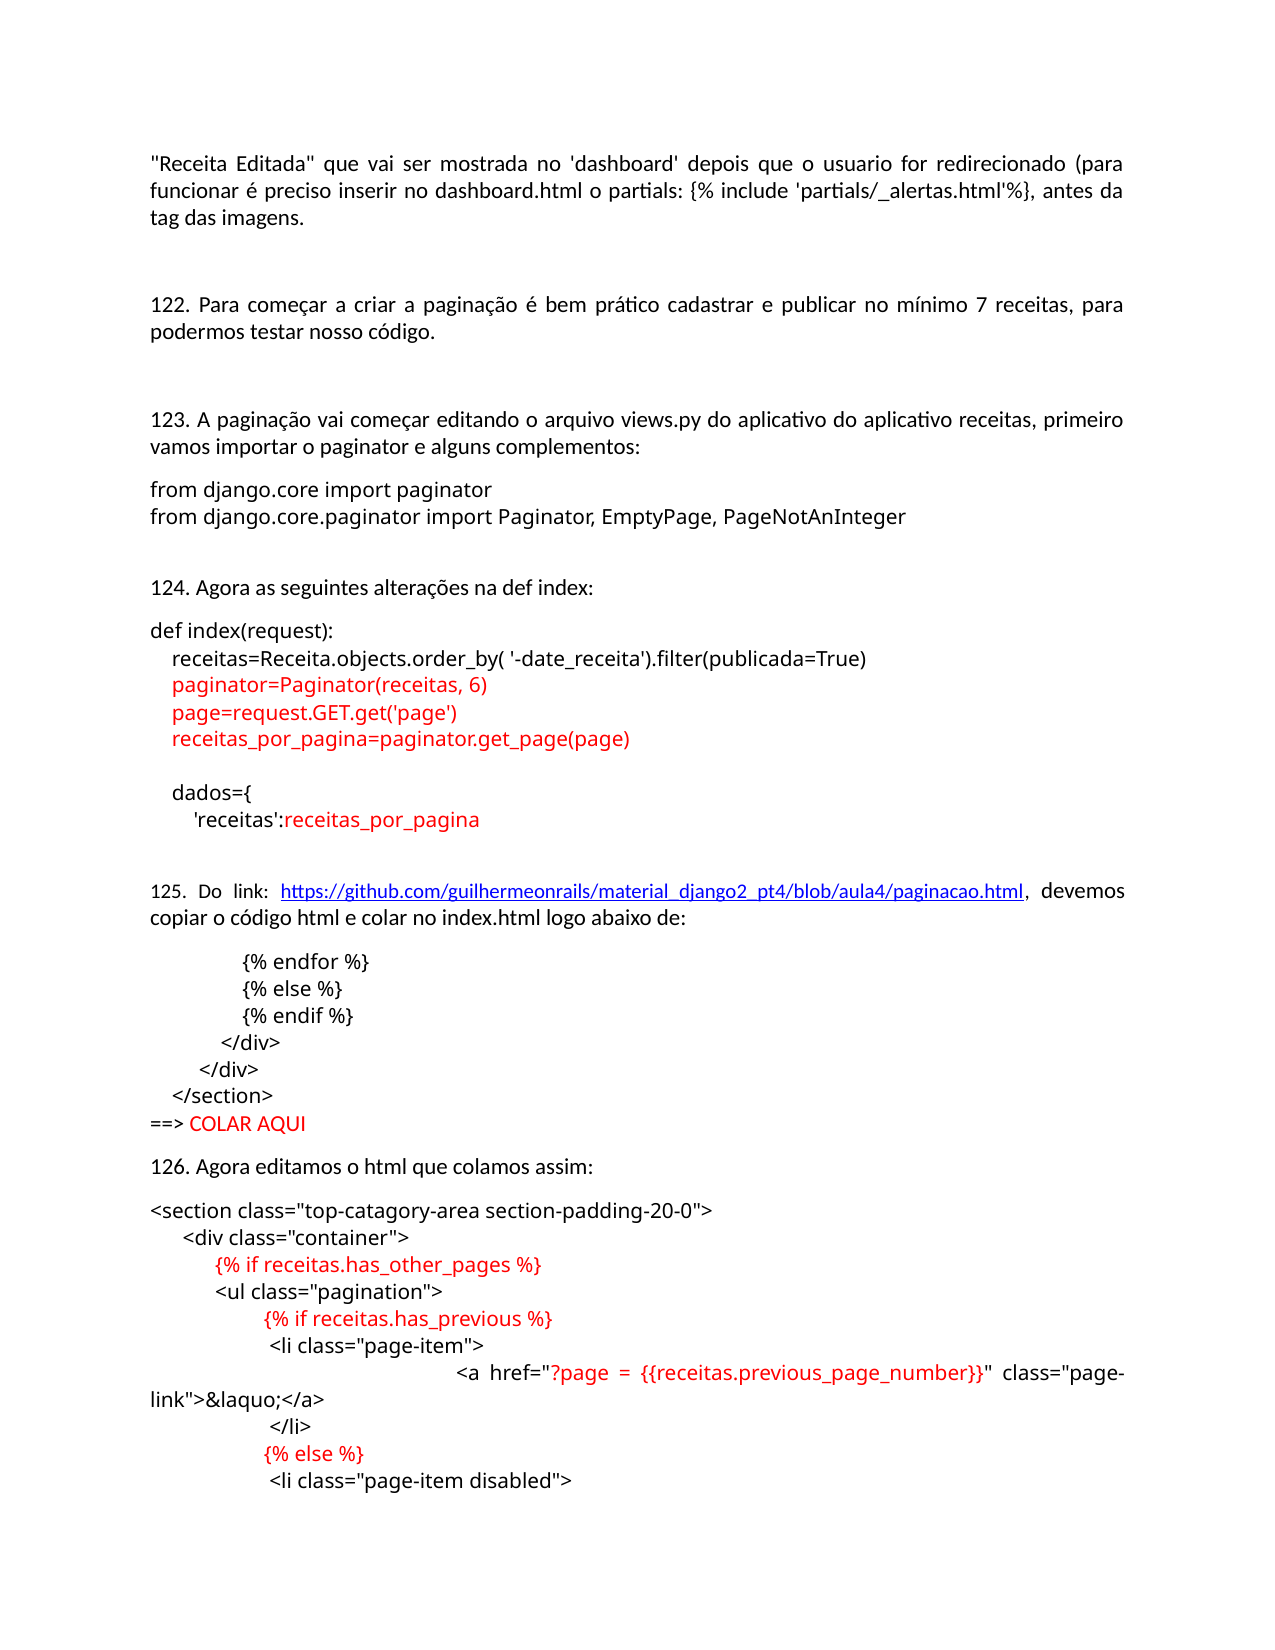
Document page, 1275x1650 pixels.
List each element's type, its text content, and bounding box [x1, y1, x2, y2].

text <div class="container"> [150, 1224, 1125, 1251]
text receitas_por_pagina=paginator.get_page(page) [150, 725, 1125, 752]
text {% if receitas.has_previous %} [150, 1304, 1125, 1332]
text paginator=Paginator(receitas, 6) [150, 671, 1125, 698]
text 122. Para começar a criar a paginação é bem prático cadastrar e publicar no mínimo 7 receitas, para podermos testar nosso código. [150, 291, 1125, 345]
text ==> COLAR AQUI [150, 1109, 1125, 1136]
text 123. A paginação vai começar editando o arquivo views.py do aplicativo do aplicativo receitas, primeiro vamos importar o paginator e alguns complementos: [150, 406, 1125, 459]
text <a href="?page = {{receitas.previous_page_number}}" class="page-link">&laquo;</a> [150, 1358, 1125, 1412]
text page=request.GET.get('page') [150, 698, 1125, 725]
text receitas=Receita.objects.order_by( '-date_receita').filter(publicada=True) [150, 644, 1125, 671]
text {% if receitas.has_other_pages %} [150, 1251, 1125, 1278]
text <section class="top-catagory-area section-padding-20-0"> [150, 1197, 1125, 1224]
text </section> [150, 1082, 1125, 1109]
text {% endfor %} [150, 947, 1125, 974]
text {% endif %} [150, 1001, 1125, 1028]
text <li class="page-item"> [150, 1332, 1125, 1358]
text <li class="page-item disabled"> [150, 1466, 1125, 1493]
text def index(request): [150, 617, 1125, 644]
text </div> [150, 1055, 1125, 1082]
text </div> [150, 1028, 1125, 1055]
text 'receitas':receitas_por_pagina [150, 806, 1125, 833]
text 125. Do link: https://github.com/guilhermeonrails/material_django2_pt4/blob/aula4/paginacao.html, devemos copiar o código html e colar no index.html logo abaixo de: [150, 877, 1125, 931]
text </li> [150, 1412, 1125, 1439]
text 126. Agora editamos o html que colamos assim: [150, 1153, 1125, 1180]
text from django.core import paginator [150, 476, 1125, 503]
text 124. Agora as seguintes alterações na def index: [150, 574, 1125, 601]
text dados={ [150, 779, 1125, 806]
text <ul class="pagination"> [150, 1278, 1125, 1304]
text {% else %} [150, 974, 1125, 1001]
text from django.core.paginator import Paginator, EmptyPage, PageNotAnInteger [150, 503, 1125, 530]
text {% else %} [150, 1439, 1125, 1466]
